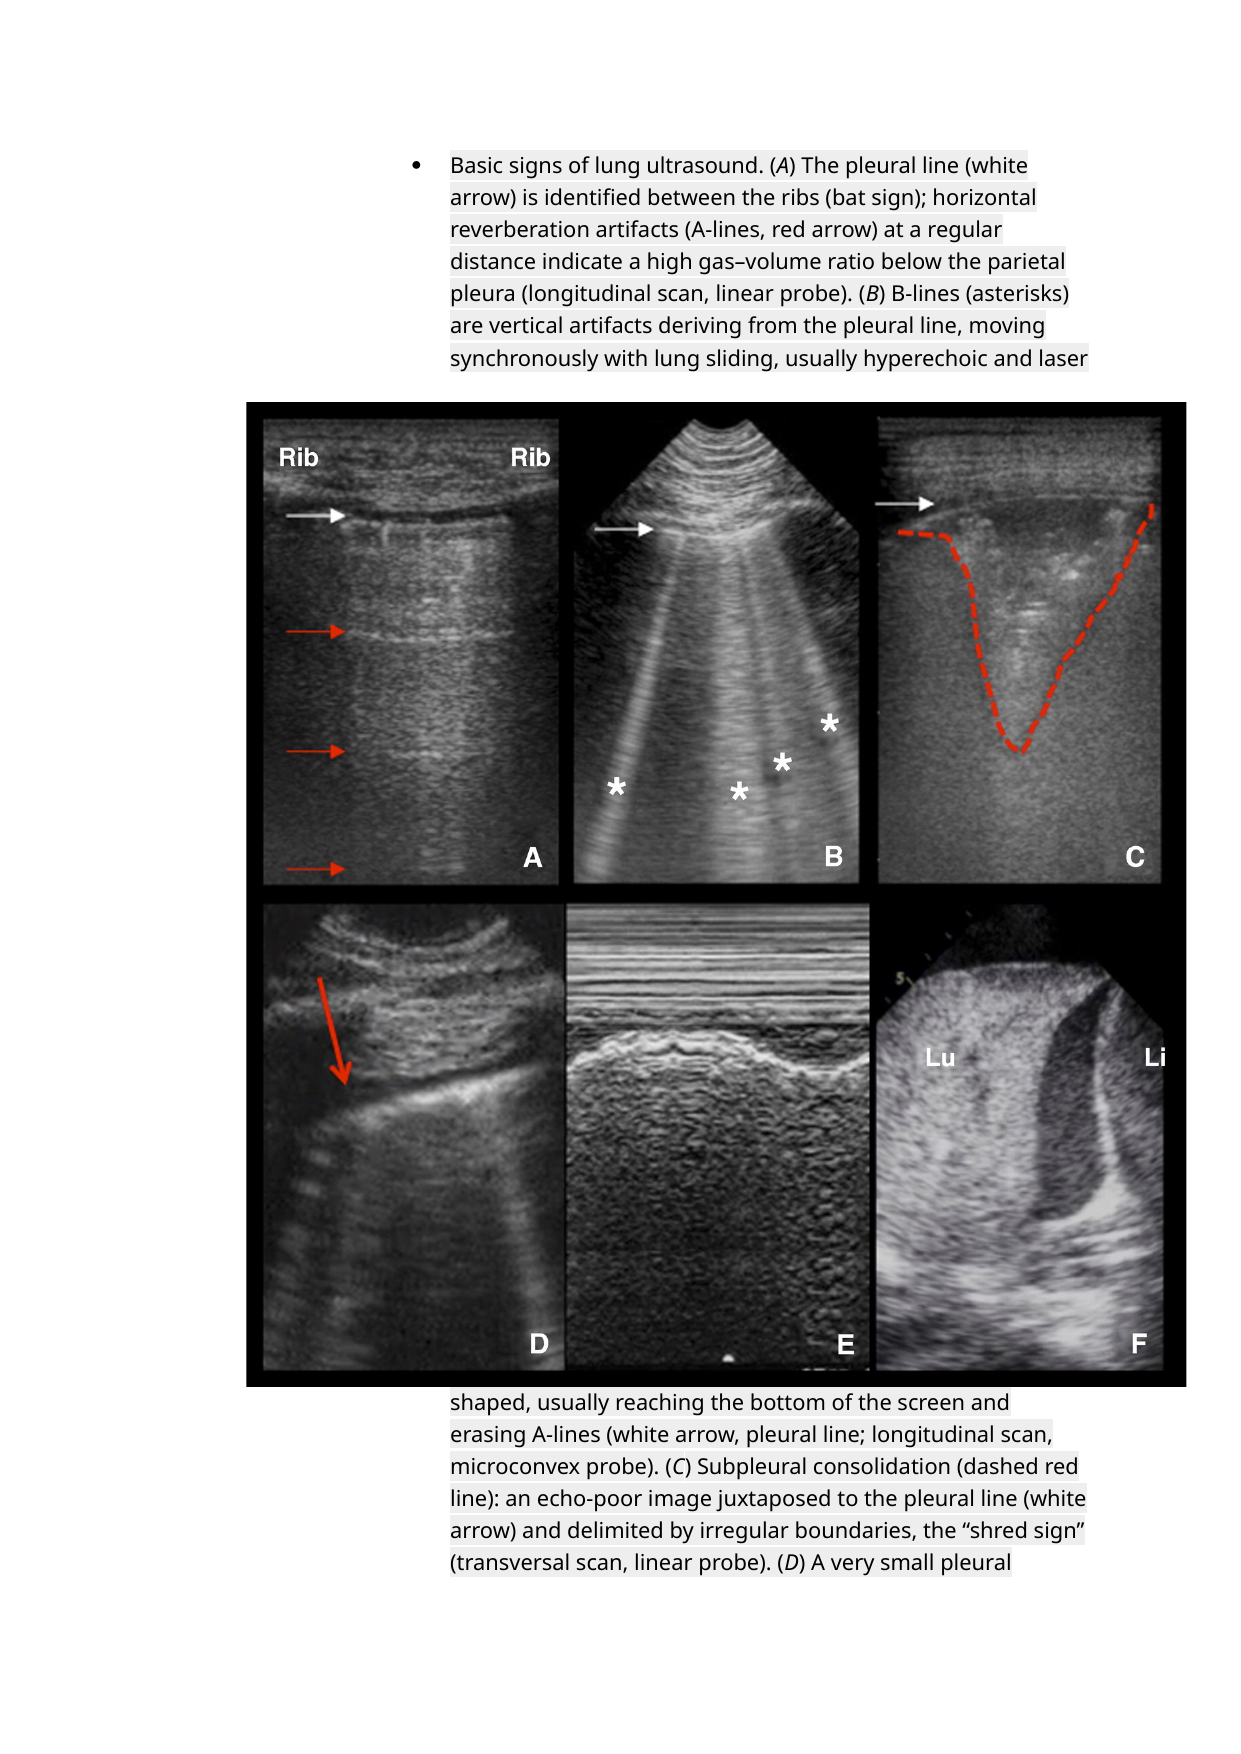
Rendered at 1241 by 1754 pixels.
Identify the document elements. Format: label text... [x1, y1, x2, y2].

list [412, 1387, 1090, 1577]
picture [246, 402, 1187, 1387]
